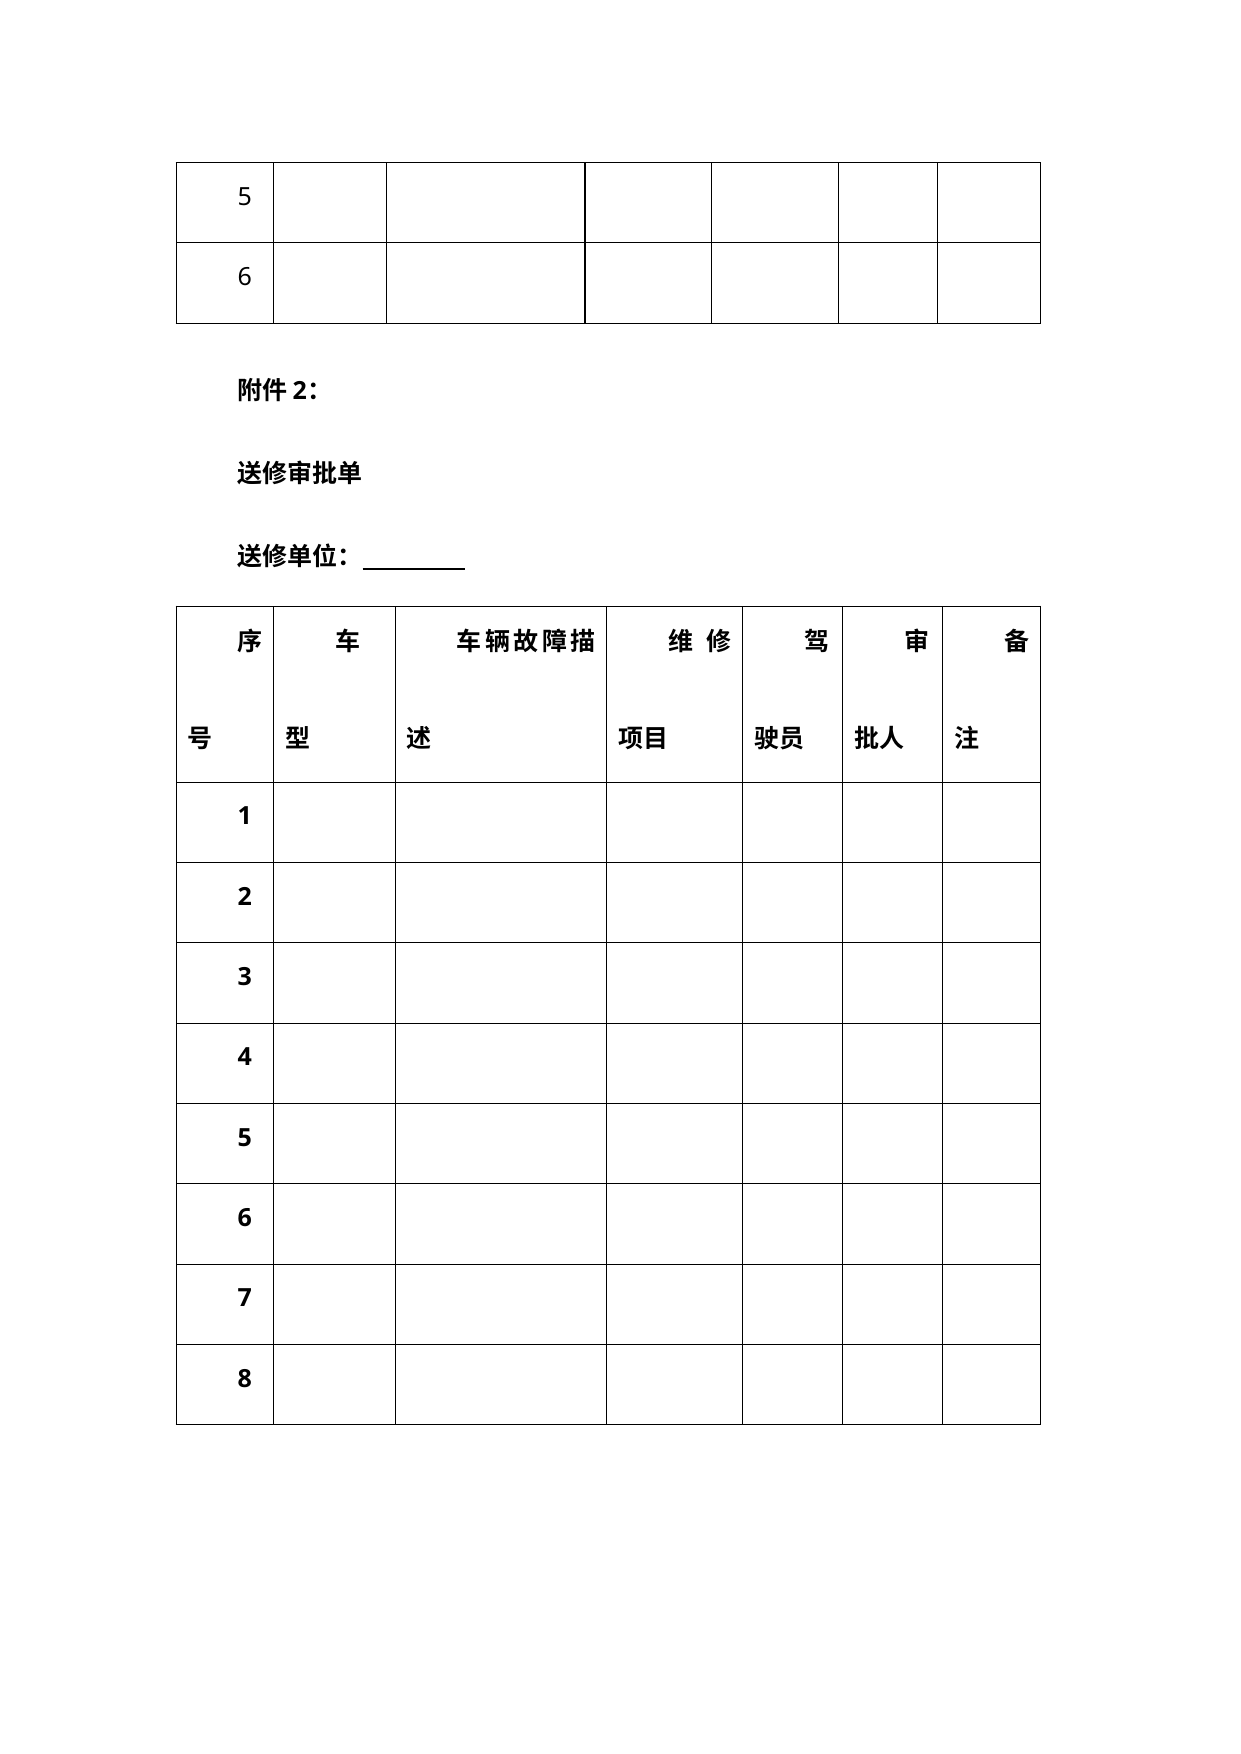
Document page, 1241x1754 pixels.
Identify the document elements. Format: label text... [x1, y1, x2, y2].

table_header 驾驶员 [743, 607, 842, 782]
table_cell [743, 1104, 842, 1183]
table_cell [607, 1024, 742, 1103]
table_cell [743, 943, 842, 1022]
table_cell [743, 1345, 842, 1424]
table_header 车型 [274, 607, 395, 782]
table_cell [943, 783, 1040, 862]
table_cell 1 [177, 783, 273, 862]
table_cell [607, 1104, 742, 1183]
table_cell [843, 1024, 942, 1103]
table_cell [843, 1265, 942, 1344]
table_header 审批人 [843, 607, 942, 782]
table_cell [396, 1104, 606, 1183]
table_cell [712, 243, 838, 323]
table_cell [607, 1265, 742, 1344]
table_cell [586, 243, 711, 323]
table_cell [943, 1265, 1040, 1344]
table_cell [607, 863, 742, 942]
table_cell 8 [177, 1345, 273, 1424]
table_cell [274, 163, 386, 242]
table_cell [396, 1184, 606, 1263]
table_cell [743, 783, 842, 862]
table_cell [396, 1024, 606, 1103]
table_cell [843, 1345, 942, 1424]
table_cell [396, 943, 606, 1022]
table_header 序号 [177, 607, 273, 782]
table_cell [943, 863, 1040, 942]
table_cell [274, 783, 395, 862]
table_cell [743, 863, 842, 942]
table_header 维修项目 [607, 607, 742, 782]
table_cell [396, 1345, 606, 1424]
table_cell 7 [177, 1265, 273, 1344]
table_cell 6 [177, 1184, 273, 1263]
text 附件2： [187, 356, 1053, 421]
table_cell [943, 1345, 1040, 1424]
table_cell [607, 783, 742, 862]
table_cell [743, 1265, 842, 1344]
table_cell [712, 163, 838, 242]
table_cell [843, 863, 942, 942]
table_cell [843, 1104, 942, 1183]
table_cell [274, 1184, 395, 1263]
table_cell [943, 1024, 1040, 1103]
table_cell [274, 1024, 395, 1103]
table_cell [274, 243, 386, 323]
table_cell 5 [177, 1104, 273, 1183]
table_cell [387, 163, 584, 242]
table_cell 2 [177, 863, 273, 942]
table_cell [274, 863, 395, 942]
table_cell [943, 943, 1040, 1022]
text 送修审批单 [187, 439, 1053, 504]
table_cell 3 [177, 943, 273, 1022]
table_cell [843, 1184, 942, 1263]
table_cell [396, 863, 606, 942]
table_cell [843, 783, 942, 862]
table_cell [396, 783, 606, 862]
table_cell [274, 1104, 395, 1183]
table_cell [274, 1265, 395, 1344]
table_cell 4 [177, 1024, 273, 1103]
table_header 车辆故障描述 [396, 607, 606, 782]
table_cell [943, 1184, 1040, 1263]
table_cell [743, 1024, 842, 1103]
table_cell [274, 943, 395, 1022]
table_cell [943, 1104, 1040, 1183]
table_cell 6 [177, 243, 273, 323]
table_cell [274, 1345, 395, 1424]
table_cell [839, 243, 937, 323]
table_header 备注 [943, 607, 1040, 782]
table_cell [396, 1265, 606, 1344]
text 送修单位： [187, 522, 1053, 587]
table_cell [938, 163, 1040, 242]
table_cell 5 [177, 163, 273, 242]
table_cell [607, 943, 742, 1022]
table_cell [387, 243, 584, 323]
table_cell [839, 163, 937, 242]
table_cell [607, 1184, 742, 1263]
table_cell [586, 163, 711, 242]
table_cell [938, 243, 1040, 323]
table_cell [607, 1345, 742, 1424]
table_cell [743, 1184, 842, 1263]
table_cell [843, 943, 942, 1022]
